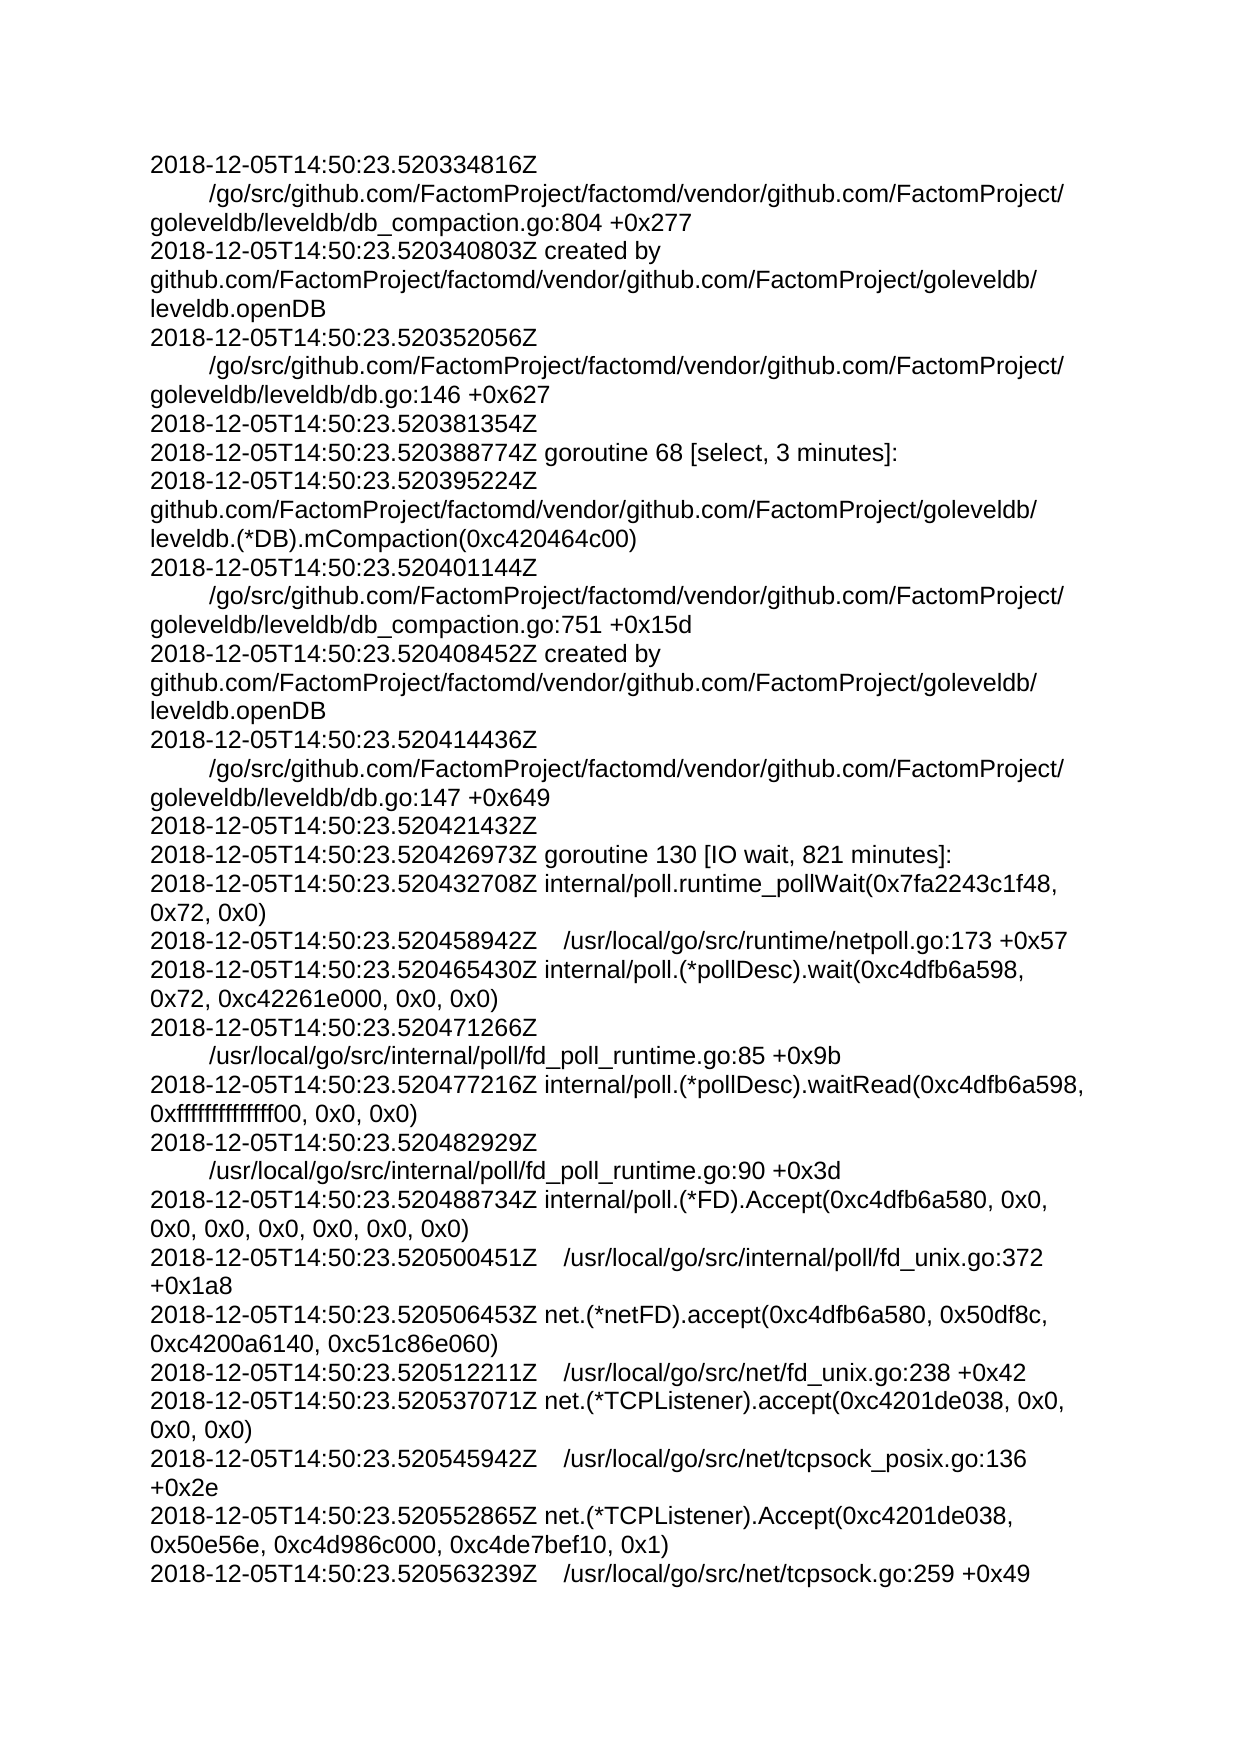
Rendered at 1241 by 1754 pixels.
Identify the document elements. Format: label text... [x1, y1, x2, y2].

text 2018-12-05T14:50:23.520414436Z /go/src/github.com/FactomProject/factomd/vendor/github.com/FactomProject/goleveldb/leveldb/db.go:147 +0x649 [150, 725, 1090, 811]
text 2018-12-05T14:50:23.520537071Z net.(*TCPListener).accept(0xc4201de038, 0x0, 0x0, 0x0) [150, 1386, 1090, 1444]
text 2018-12-05T14:50:23.520401144Z /go/src/github.com/FactomProject/factomd/vendor/github.com/FactomProject/goleveldb/leveldb/db_compaction.go:751 +0x15d [150, 552, 1090, 639]
text 2018-12-05T14:50:23.520340803Z created by github.com/FactomProject/factomd/vendor/github.com/FactomProject/goleveldb/leveldb.openDB [150, 236, 1090, 322]
text 2018-12-05T14:50:23.520395224Z github.com/FactomProject/factomd/vendor/github.com/FactomProject/goleveldb/leveldb.(*DB).mCompaction(0xc420464c00) [150, 466, 1090, 552]
text 2018-12-05T14:50:23.520408452Z created by github.com/FactomProject/factomd/vendor/github.com/FactomProject/goleveldb/leveldb.openDB [150, 639, 1090, 725]
text 2018-12-05T14:50:23.520477216Z internal/poll.(*pollDesc).waitRead(0xc4dfb6a598, 0xffffffffffffff00, 0x0, 0x0) [150, 1070, 1090, 1127]
text 2018-12-05T14:50:23.520352056Z /go/src/github.com/FactomProject/factomd/vendor/github.com/FactomProject/goleveldb/leveldb/db.go:146 +0x627 [150, 322, 1090, 409]
text 2018-12-05T14:50:23.520500451Z /usr/local/go/src/internal/poll/fd_unix.go:372 +0x1a8 [150, 1242, 1090, 1300]
text 2018-12-05T14:50:23.520432708Z internal/poll.runtime_pollWait(0x7fa2243c1f48, 0x72, 0x0) [150, 869, 1090, 926]
text 2018-12-05T14:50:23.520471266Z /usr/local/go/src/internal/poll/fd_poll_runtime.go:85 +0x9b [150, 1012, 1090, 1070]
text 2018-12-05T14:50:23.520512211Z /usr/local/go/src/net/fd_unix.go:238 +0x42 [150, 1357, 1090, 1386]
text 2018-12-05T14:50:23.520381354Z [150, 409, 1090, 437]
text 2018-12-05T14:50:23.520545942Z /usr/local/go/src/net/tcpsock_posix.go:136 +0x2e [150, 1444, 1090, 1501]
text 2018-12-05T14:50:23.520563239Z /usr/local/go/src/net/tcpsock.go:259 +0x49 [150, 1559, 1090, 1587]
text 2018-12-05T14:50:23.520458942Z /usr/local/go/src/runtime/netpoll.go:173 +0x57 [150, 926, 1090, 955]
text 2018-12-05T14:50:23.520421432Z [150, 811, 1090, 840]
text 2018-12-05T14:50:23.520552865Z net.(*TCPListener).Accept(0xc4201de038, 0x50e56e, 0xc4d986c000, 0xc4de7bef10, 0x1) [150, 1501, 1090, 1559]
text 2018-12-05T14:50:23.520482929Z /usr/local/go/src/internal/poll/fd_poll_runtime.go:90 +0x3d [150, 1127, 1090, 1185]
text 2018-12-05T14:50:23.520388774Z goroutine 68 [select, 3 minutes]: [150, 437, 1090, 466]
text 2018-12-05T14:50:23.520488734Z internal/poll.(*FD).Accept(0xc4dfb6a580, 0x0, 0x0, 0x0, 0x0, 0x0, 0x0, 0x0) [150, 1185, 1090, 1242]
text 2018-12-05T14:50:23.520465430Z internal/poll.(*pollDesc).wait(0xc4dfb6a598, 0x72, 0xc42261e000, 0x0, 0x0) [150, 955, 1090, 1012]
text 2018-12-05T14:50:23.520506453Z net.(*netFD).accept(0xc4dfb6a580, 0x50df8c, 0xc4200a6140, 0xc51c86e060) [150, 1300, 1090, 1357]
text 2018-12-05T14:50:23.520426973Z goroutine 130 [IO wait, 821 minutes]: [150, 840, 1090, 869]
text 2018-12-05T14:50:23.520334816Z /go/src/github.com/FactomProject/factomd/vendor/github.com/FactomProject/goleveldb/leveldb/db_compaction.go:804 +0x277 [150, 150, 1090, 236]
